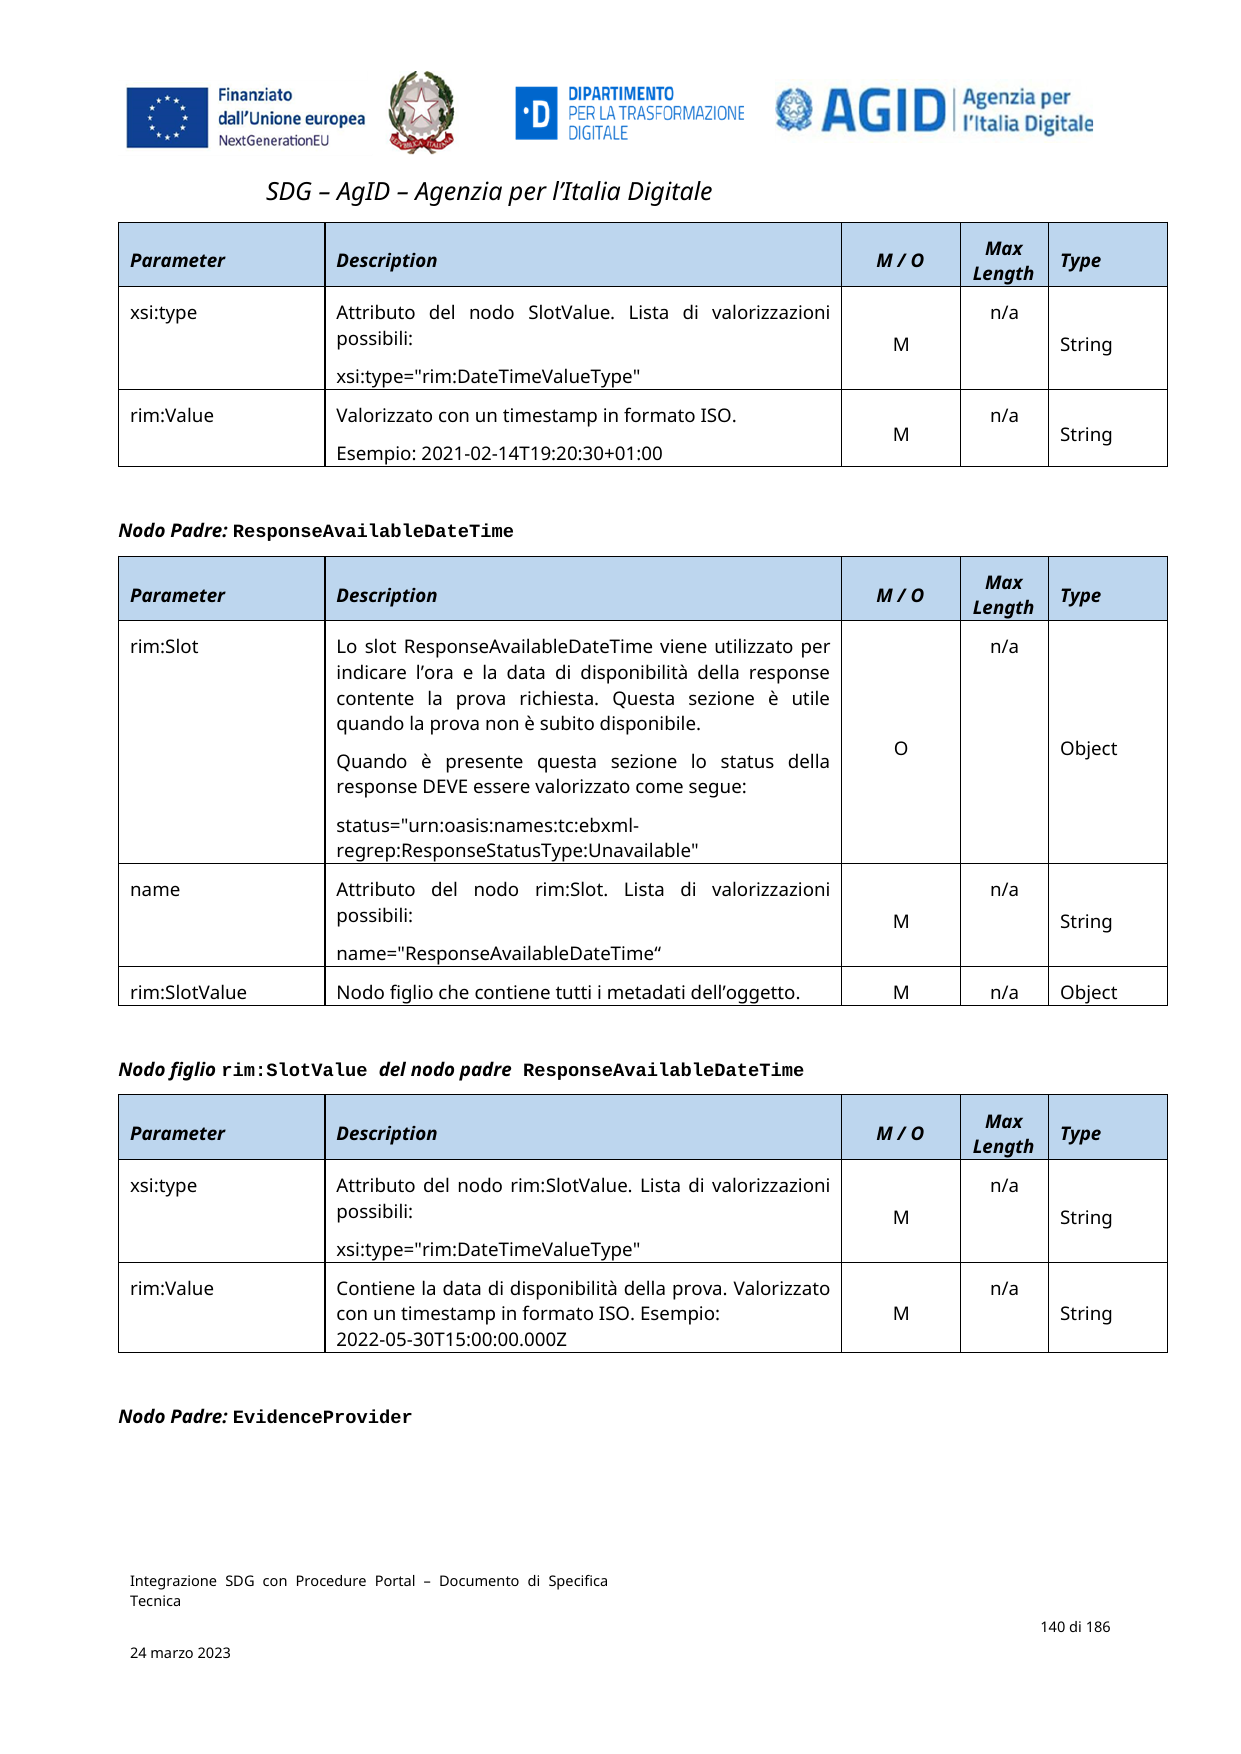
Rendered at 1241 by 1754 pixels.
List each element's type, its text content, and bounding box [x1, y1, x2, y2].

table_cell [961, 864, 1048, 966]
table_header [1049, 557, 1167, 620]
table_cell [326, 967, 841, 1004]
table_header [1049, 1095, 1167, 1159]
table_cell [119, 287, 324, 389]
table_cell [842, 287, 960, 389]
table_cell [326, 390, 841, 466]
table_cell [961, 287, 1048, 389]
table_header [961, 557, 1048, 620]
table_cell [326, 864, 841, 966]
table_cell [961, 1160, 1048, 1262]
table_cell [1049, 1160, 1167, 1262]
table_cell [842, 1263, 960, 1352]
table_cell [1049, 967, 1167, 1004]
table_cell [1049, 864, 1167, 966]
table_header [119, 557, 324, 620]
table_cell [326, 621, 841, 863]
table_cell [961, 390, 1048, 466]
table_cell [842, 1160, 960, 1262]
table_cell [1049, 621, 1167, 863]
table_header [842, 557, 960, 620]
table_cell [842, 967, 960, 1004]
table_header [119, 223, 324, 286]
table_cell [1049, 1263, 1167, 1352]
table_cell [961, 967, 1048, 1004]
text Nodo figlio rim:SlotValue del nodo padre ResponseAvailableDateTime [118, 1056, 1122, 1082]
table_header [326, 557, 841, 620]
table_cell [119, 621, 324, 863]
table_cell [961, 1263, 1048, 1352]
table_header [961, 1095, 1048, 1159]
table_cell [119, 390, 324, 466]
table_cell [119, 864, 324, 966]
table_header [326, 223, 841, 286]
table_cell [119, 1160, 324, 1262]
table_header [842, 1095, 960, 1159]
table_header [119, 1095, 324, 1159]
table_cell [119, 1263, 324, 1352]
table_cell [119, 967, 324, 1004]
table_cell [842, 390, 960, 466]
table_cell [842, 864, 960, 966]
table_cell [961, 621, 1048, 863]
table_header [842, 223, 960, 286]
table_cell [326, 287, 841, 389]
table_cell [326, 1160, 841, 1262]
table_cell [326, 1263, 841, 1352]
text Nodo Padre: ResponseAvailableDateTime [118, 517, 1122, 543]
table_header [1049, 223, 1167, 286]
text Nodo Padre: EvidenceProvider [118, 1403, 1122, 1429]
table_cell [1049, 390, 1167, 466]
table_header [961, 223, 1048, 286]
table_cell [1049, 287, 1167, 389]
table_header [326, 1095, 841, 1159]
picture [118, 71, 1094, 157]
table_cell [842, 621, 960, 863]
